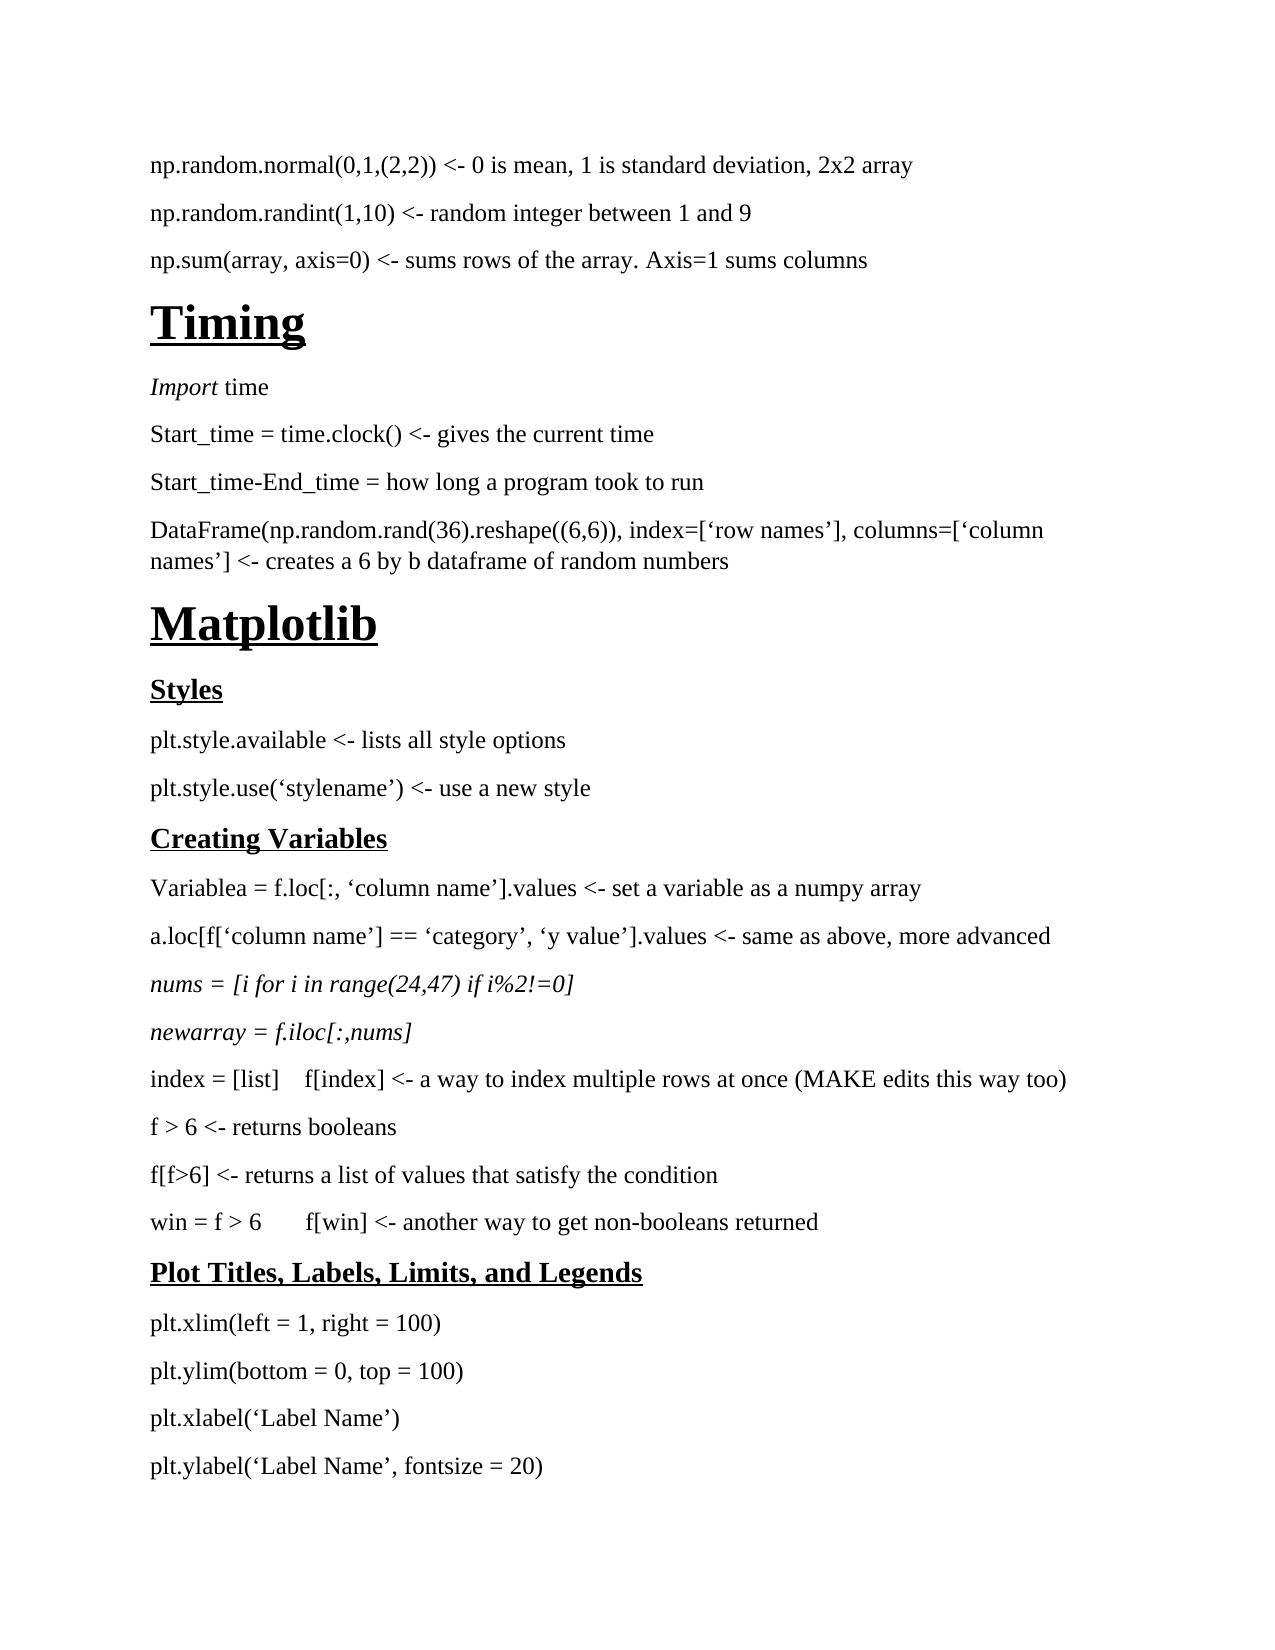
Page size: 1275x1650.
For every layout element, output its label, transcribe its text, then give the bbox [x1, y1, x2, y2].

text newarray = f.iloc[:,nums] [150, 1017, 1125, 1045]
text plt.ylabel(‘Label Name’, fontsize = 20) [150, 1451, 1125, 1480]
text index = [list] f[index] <- a way to index multiple rows at once (MAKE edits this way too) [150, 1064, 1125, 1093]
text Styles [150, 672, 1125, 706]
text a.loc[f[‘column name’] == ‘category’, ‘y value’].values <- same as above, more advanced [150, 921, 1125, 950]
text np.random.randint(1,10) <- random integer between 1 and 9 [150, 198, 1125, 226]
text plt.ylim(bottom = 0, top = 100) [150, 1356, 1125, 1384]
text Plot Titles, Labels, Limits, and Legends [150, 1255, 1125, 1289]
text Start_time-End_time = how long a program took to run [150, 467, 1125, 496]
text plt.xlabel(‘Label Name’) [150, 1403, 1125, 1432]
text Creating Variables [150, 821, 1125, 854]
text Timing [150, 293, 1125, 351]
text plt.style.use(‘stylename’) <- use a new style [150, 773, 1125, 802]
text f[f>6] <- returns a list of values that satisfy the condition [150, 1160, 1125, 1188]
text plt.style.available <- lists all style options [150, 725, 1125, 754]
text nums = [i for i in range(24,47) if i%2!=0] [150, 969, 1125, 998]
text Variablea = f.loc[:, ‘column name’].values <- set a variable as a numpy array [150, 873, 1125, 902]
text plt.xlim(left = 1, right = 100) [150, 1308, 1125, 1337]
text win = f > 6 f[win] <- another way to get non-booleans returned [150, 1207, 1125, 1236]
text Start_time = time.clock() <- gives the current time [150, 419, 1125, 448]
text Import time [150, 372, 1125, 401]
text f > 6 <- returns booleans [150, 1112, 1125, 1141]
text np.random.normal(0,1,(2,2)) <- 0 is mean, 1 is standard deviation, 2x2 array [150, 150, 1125, 179]
text DataFrame(np.random.rand(36).reshape((6,6)), index=[‘row names’], columns=[‘column names’] <- creates a 6 by b dataframe of random numbers [150, 515, 1125, 575]
text Matplotlib [150, 594, 1125, 651]
text np.sum(array, axis=0) <- sums rows of the array. Axis=1 sums columns [150, 245, 1125, 274]
